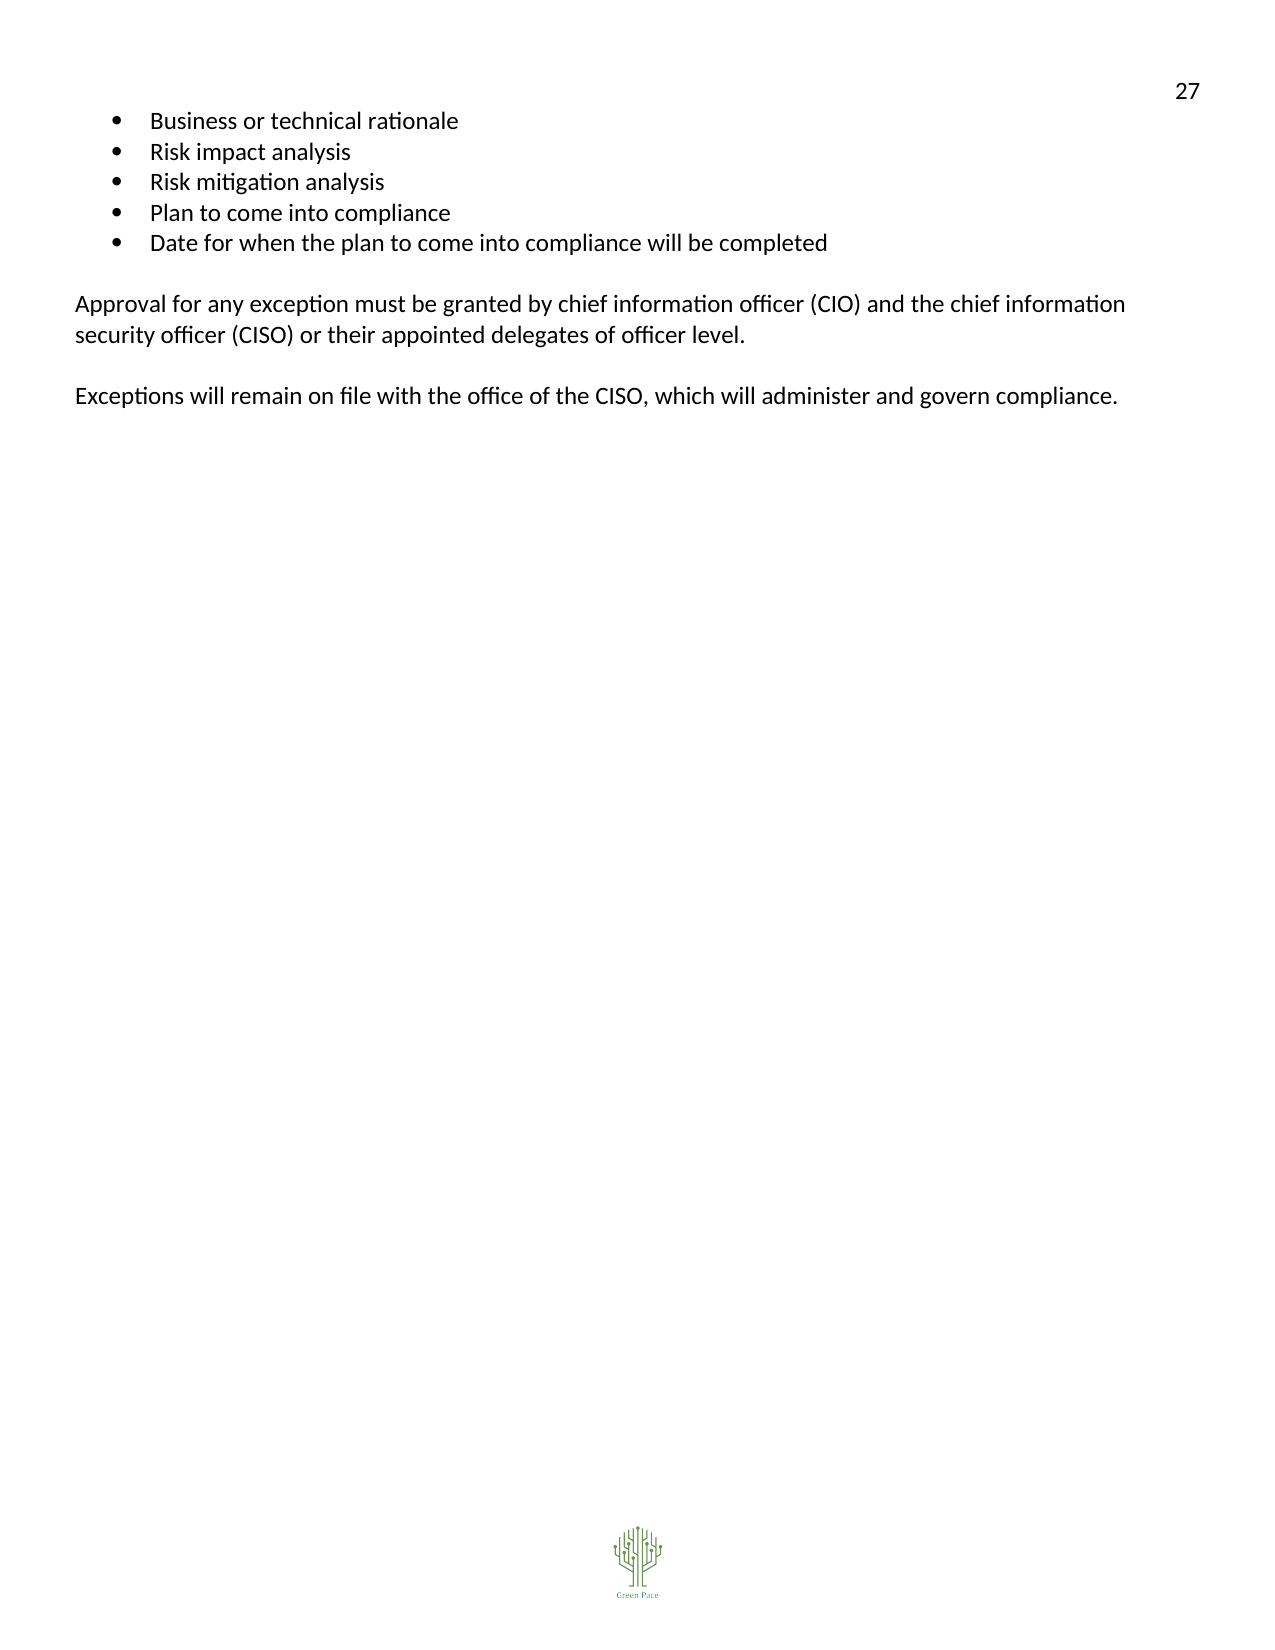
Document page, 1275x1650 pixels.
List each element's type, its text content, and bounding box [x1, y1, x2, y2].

list Risk mitigation analysis [112, 167, 1200, 197]
picture [605, 1521, 670, 1606]
list Business or technical rationale [112, 106, 1200, 136]
text Exceptions will remain on file with the office of the CISO, which will administer and govern compliance. [75, 380, 1200, 411]
text Approval for any exception must be granted by chief information officer (CIO) and the chief information security officer (CISO) or their appointed delegates of officer level. [75, 289, 1200, 350]
list Date for when the plan to come into compliance will be completed [112, 228, 1200, 258]
list Plan to come into compliance [112, 197, 1200, 228]
list Risk impact analysis [112, 136, 1200, 167]
